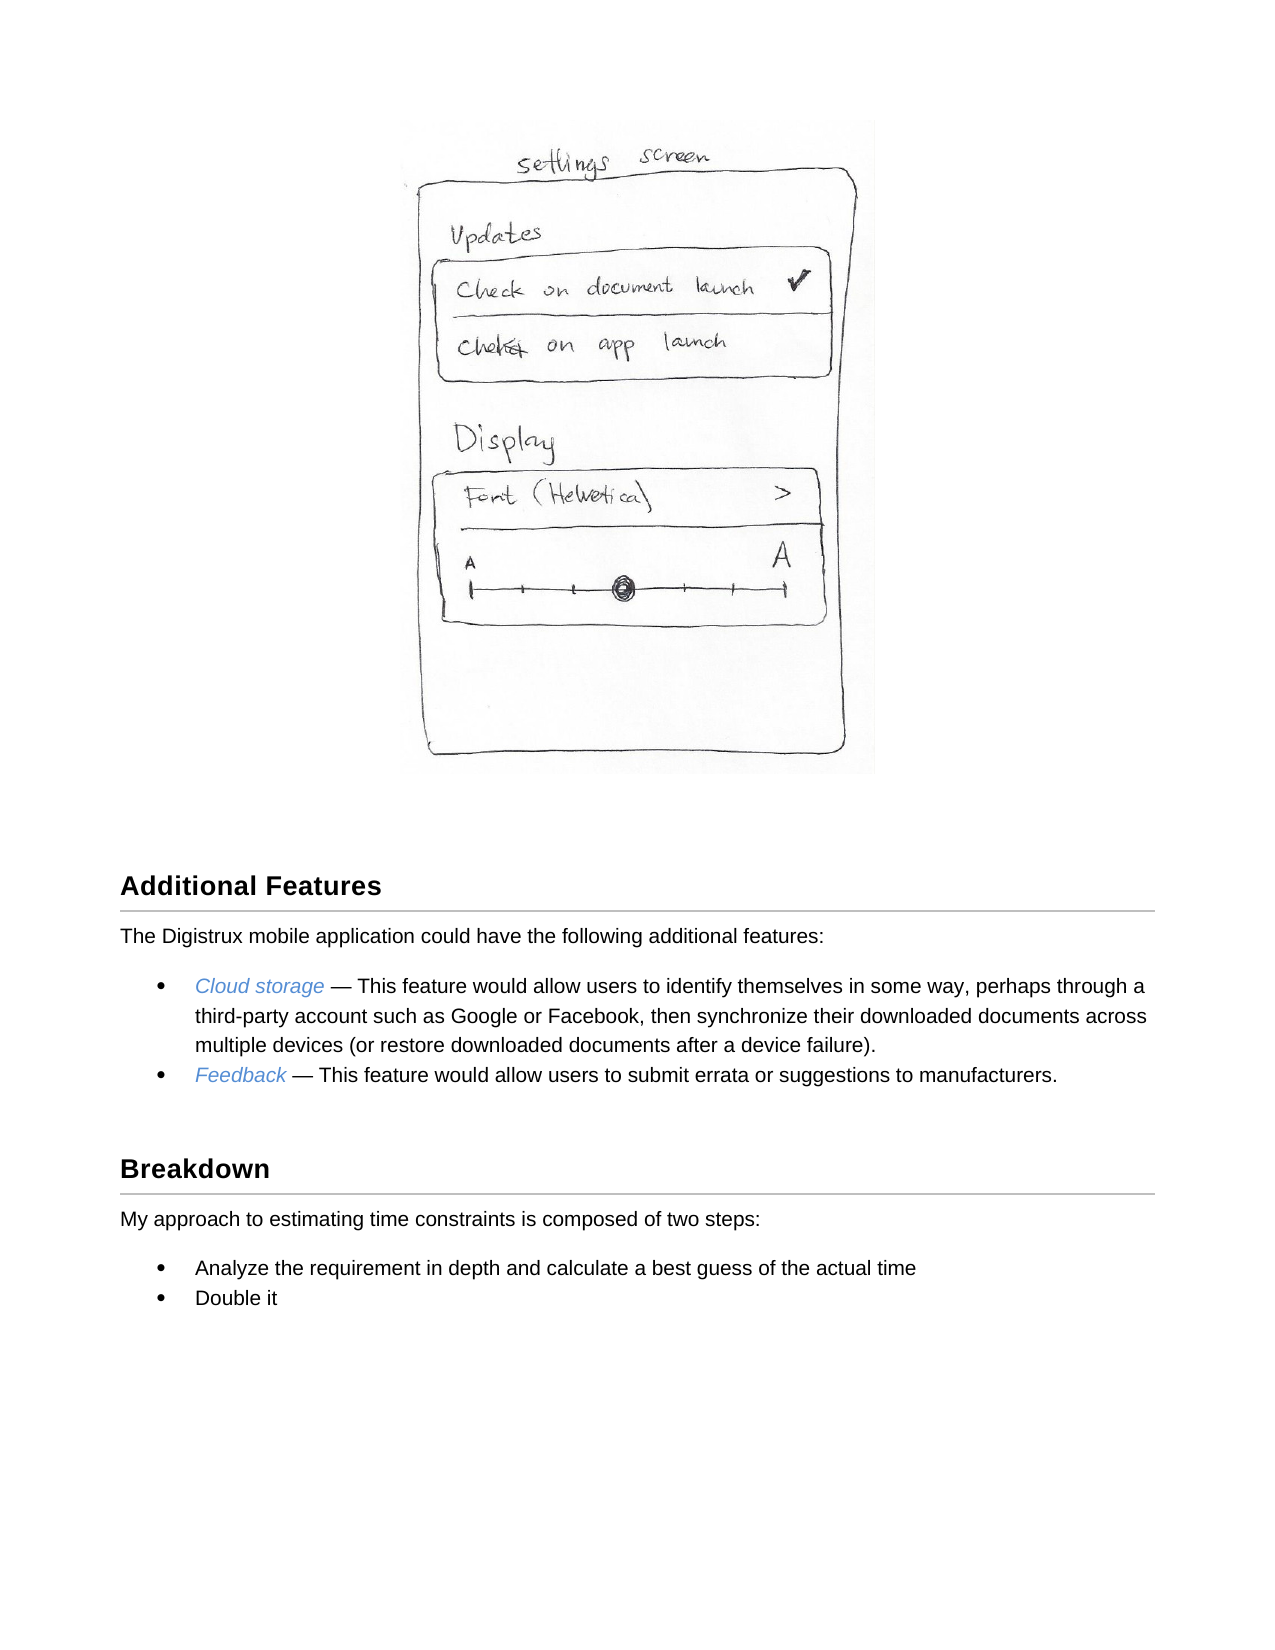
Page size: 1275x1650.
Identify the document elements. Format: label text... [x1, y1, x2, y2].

text The Digistrux mobile application could have the following additional features: [120, 924, 1155, 948]
title Breakdown [120, 1153, 1155, 1193]
title Additional Features [120, 870, 1155, 910]
text My approach to estimating time constraints is composed of two steps: [120, 1207, 1155, 1231]
picture [400, 120, 875, 774]
list Double it [157, 1286, 1155, 1310]
list Analyze the requirement in depth and calculate a best guess of the actual time [157, 1256, 1155, 1280]
list Cloud storage — This feature would allow users to identify themselves in some way, perhaps through a third-party account such as Google or Facebook, then synchronize their downloaded documents across multiple devices (or restore downloaded documents after a device failure). [157, 973, 1155, 1057]
list Feedback — This feature would allow users to submit errata or suggestions to manufacturers. [157, 1063, 1155, 1087]
